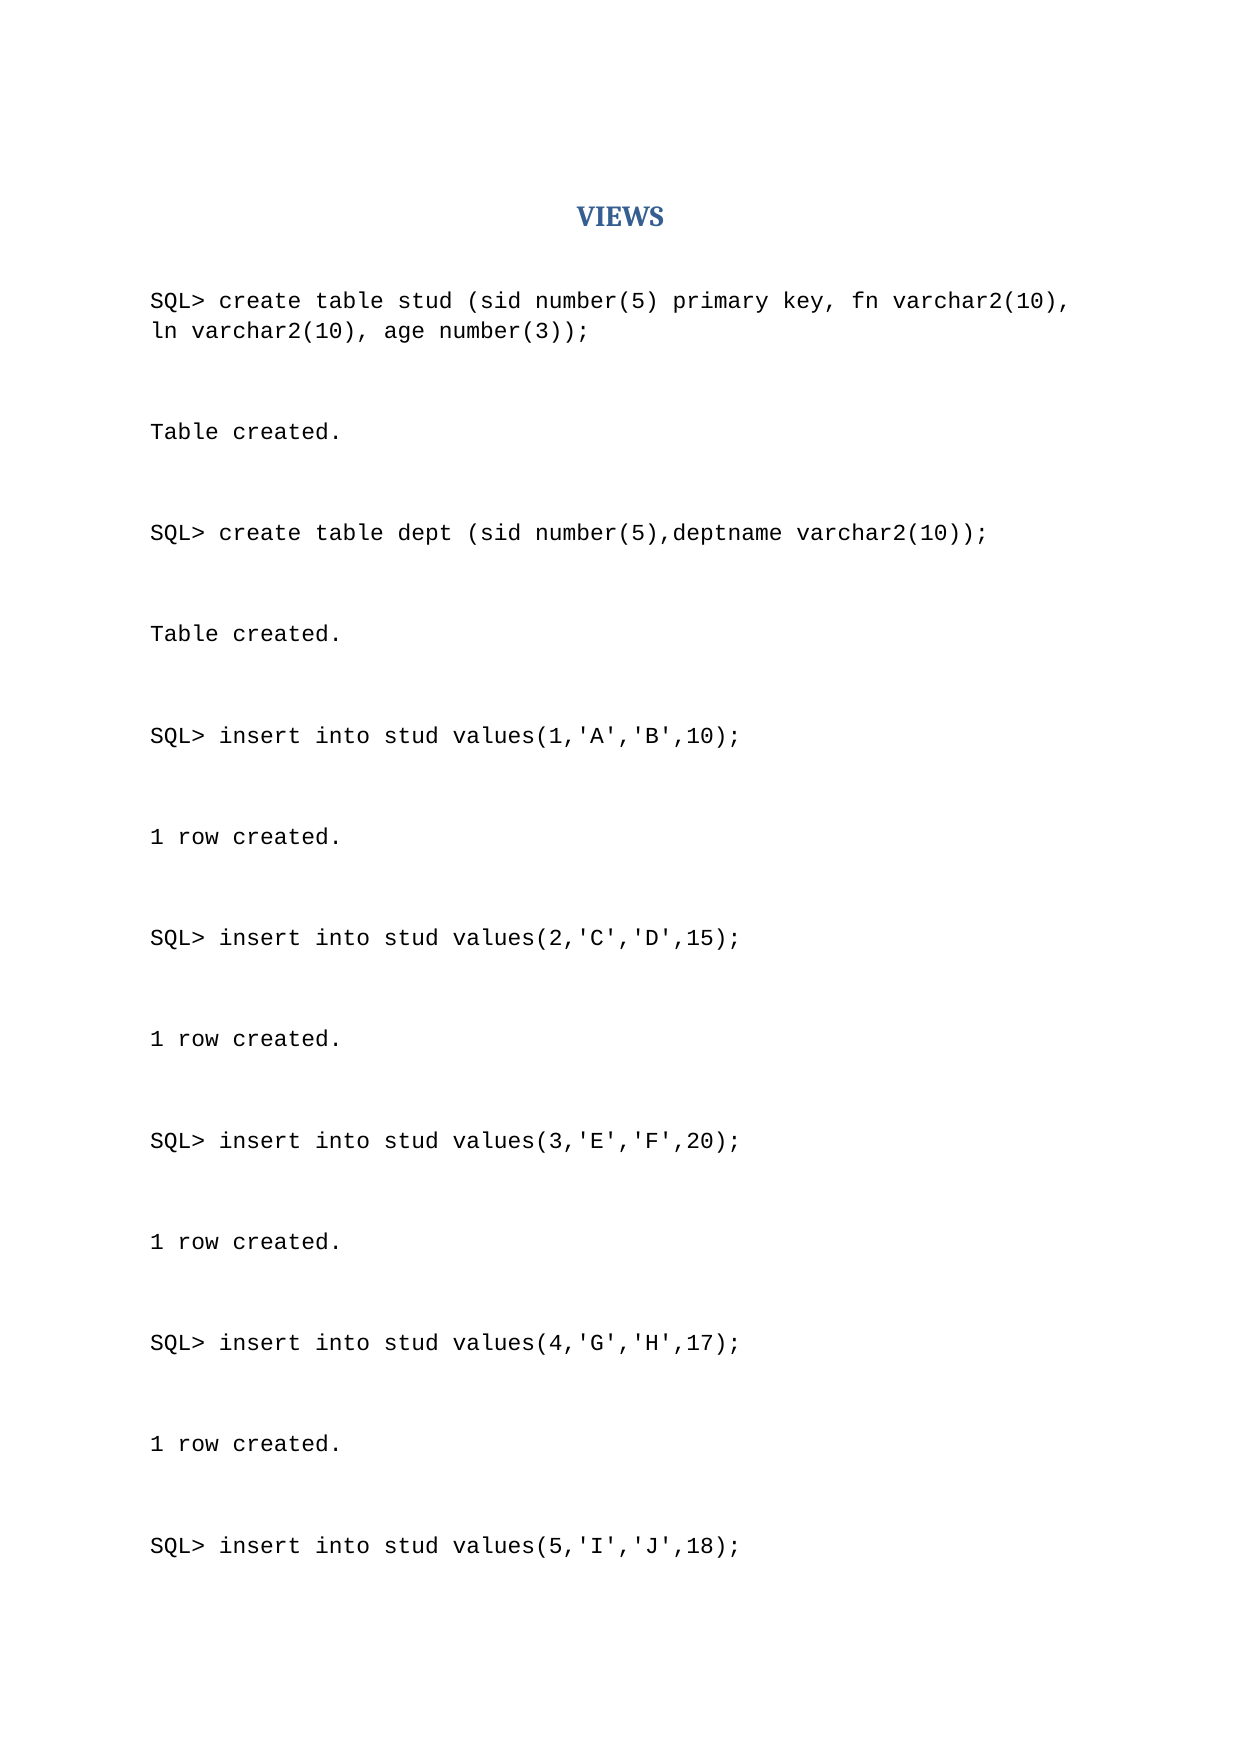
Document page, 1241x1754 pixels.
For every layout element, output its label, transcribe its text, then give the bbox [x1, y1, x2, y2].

text SQL> insert into stud values(3,'E','F',20); [150, 1129, 1090, 1155]
text SQL> insert into stud values(4,'G','H',17); [150, 1331, 1090, 1357]
text 1 row created. [150, 825, 1090, 851]
text SQL> insert into stud values(1,'A','B',10); [150, 724, 1090, 750]
text Table created. [150, 623, 1090, 649]
text SQL> create table dept (sid number(5),deptname varchar2(10)); [150, 521, 1090, 547]
text 1 row created. [150, 1230, 1090, 1256]
text SQL> insert into stud values(2,'C','D',15); [150, 926, 1090, 952]
text 1 row created. [150, 1433, 1090, 1459]
text 1 row created. [150, 1028, 1090, 1054]
text Table created. [150, 420, 1090, 446]
text SQL> insert into stud values(5,'I','J',18); [150, 1534, 1090, 1560]
text SQL> create table stud (sid number(5) primary key, fn varchar2(10), ln varchar2(10), age number(3)); [150, 289, 1090, 345]
subtitle VIEWS [150, 200, 1090, 233]
